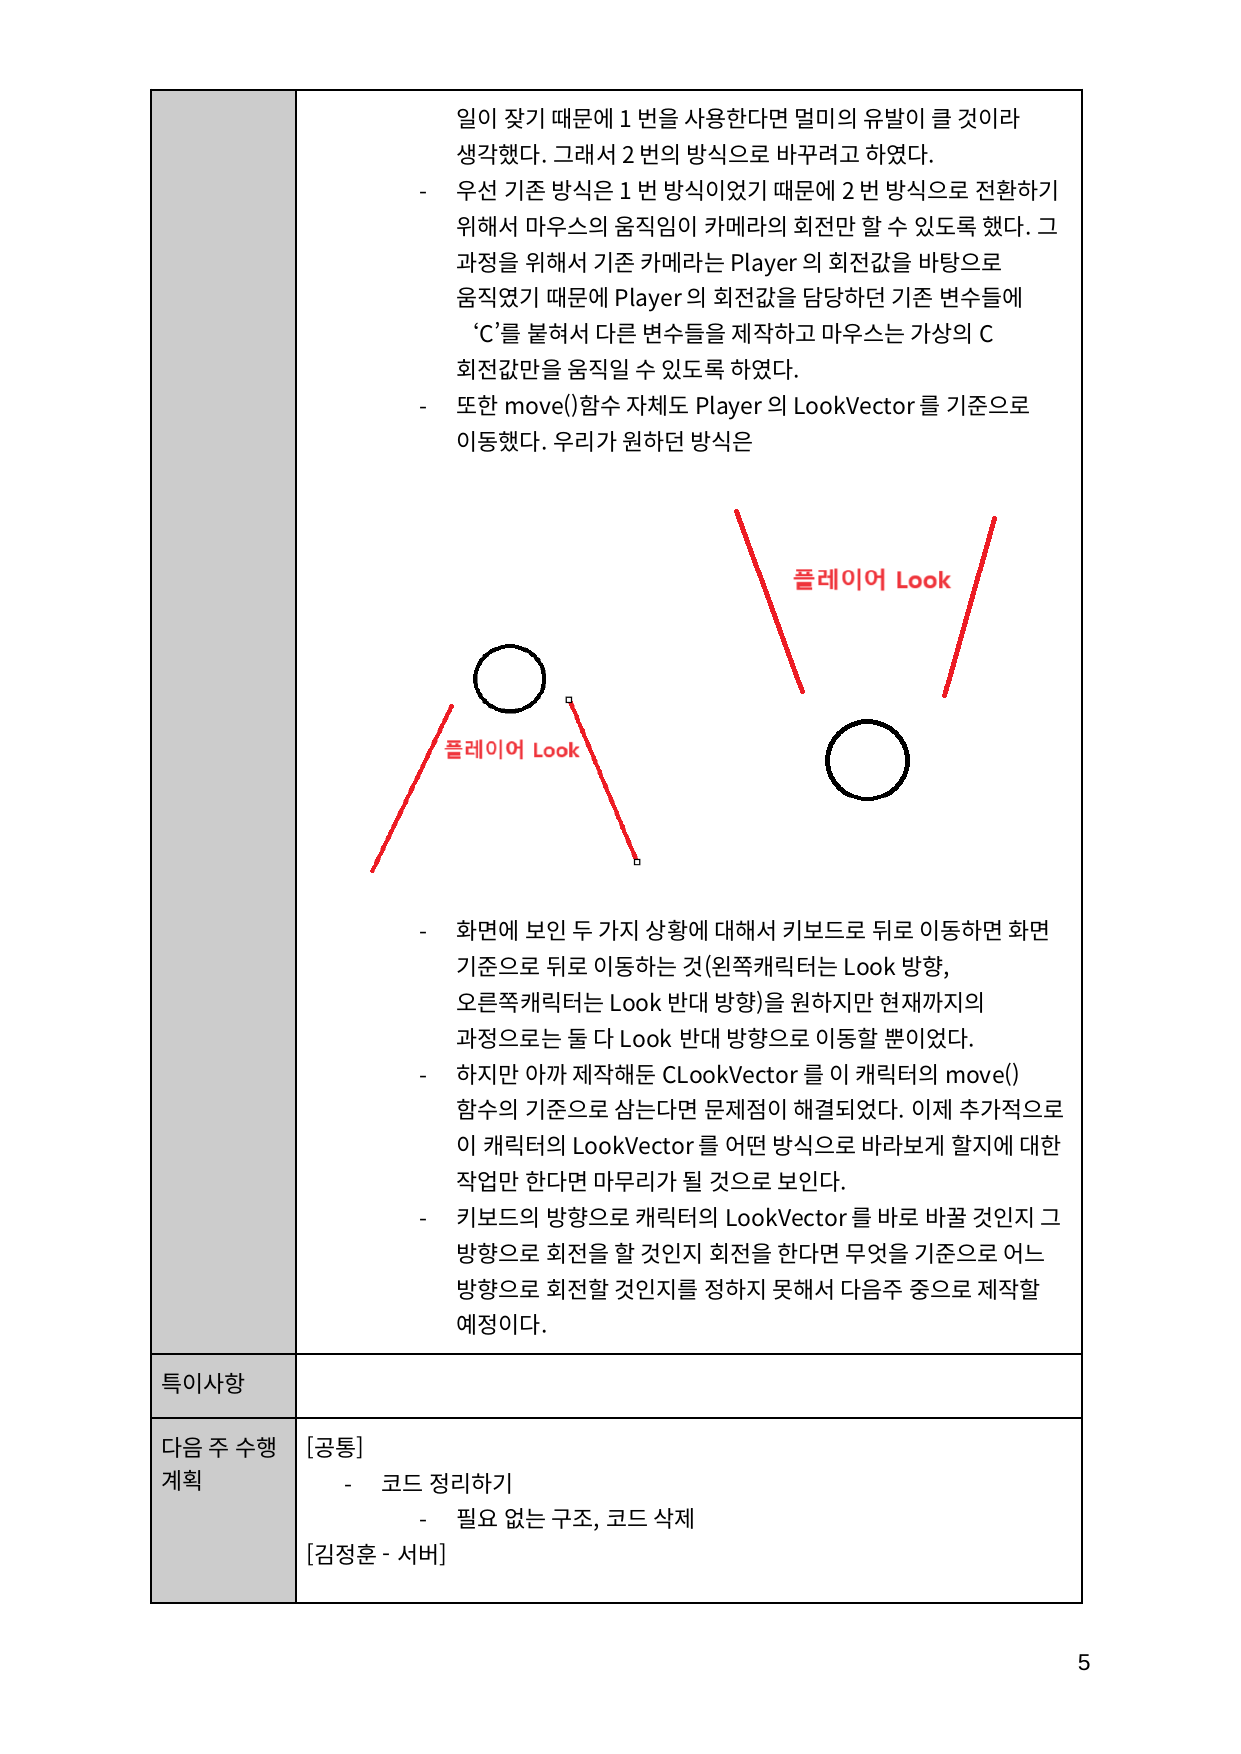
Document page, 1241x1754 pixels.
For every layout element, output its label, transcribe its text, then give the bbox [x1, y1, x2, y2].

table_cell [297, 1355, 1081, 1417]
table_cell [297, 1419, 1081, 1602]
picture [306, 459, 1045, 911]
table_cell 특이사항 [152, 1355, 295, 1417]
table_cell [297, 91, 1081, 1353]
table_cell 다음 주 수행 계획 [152, 1419, 295, 1602]
